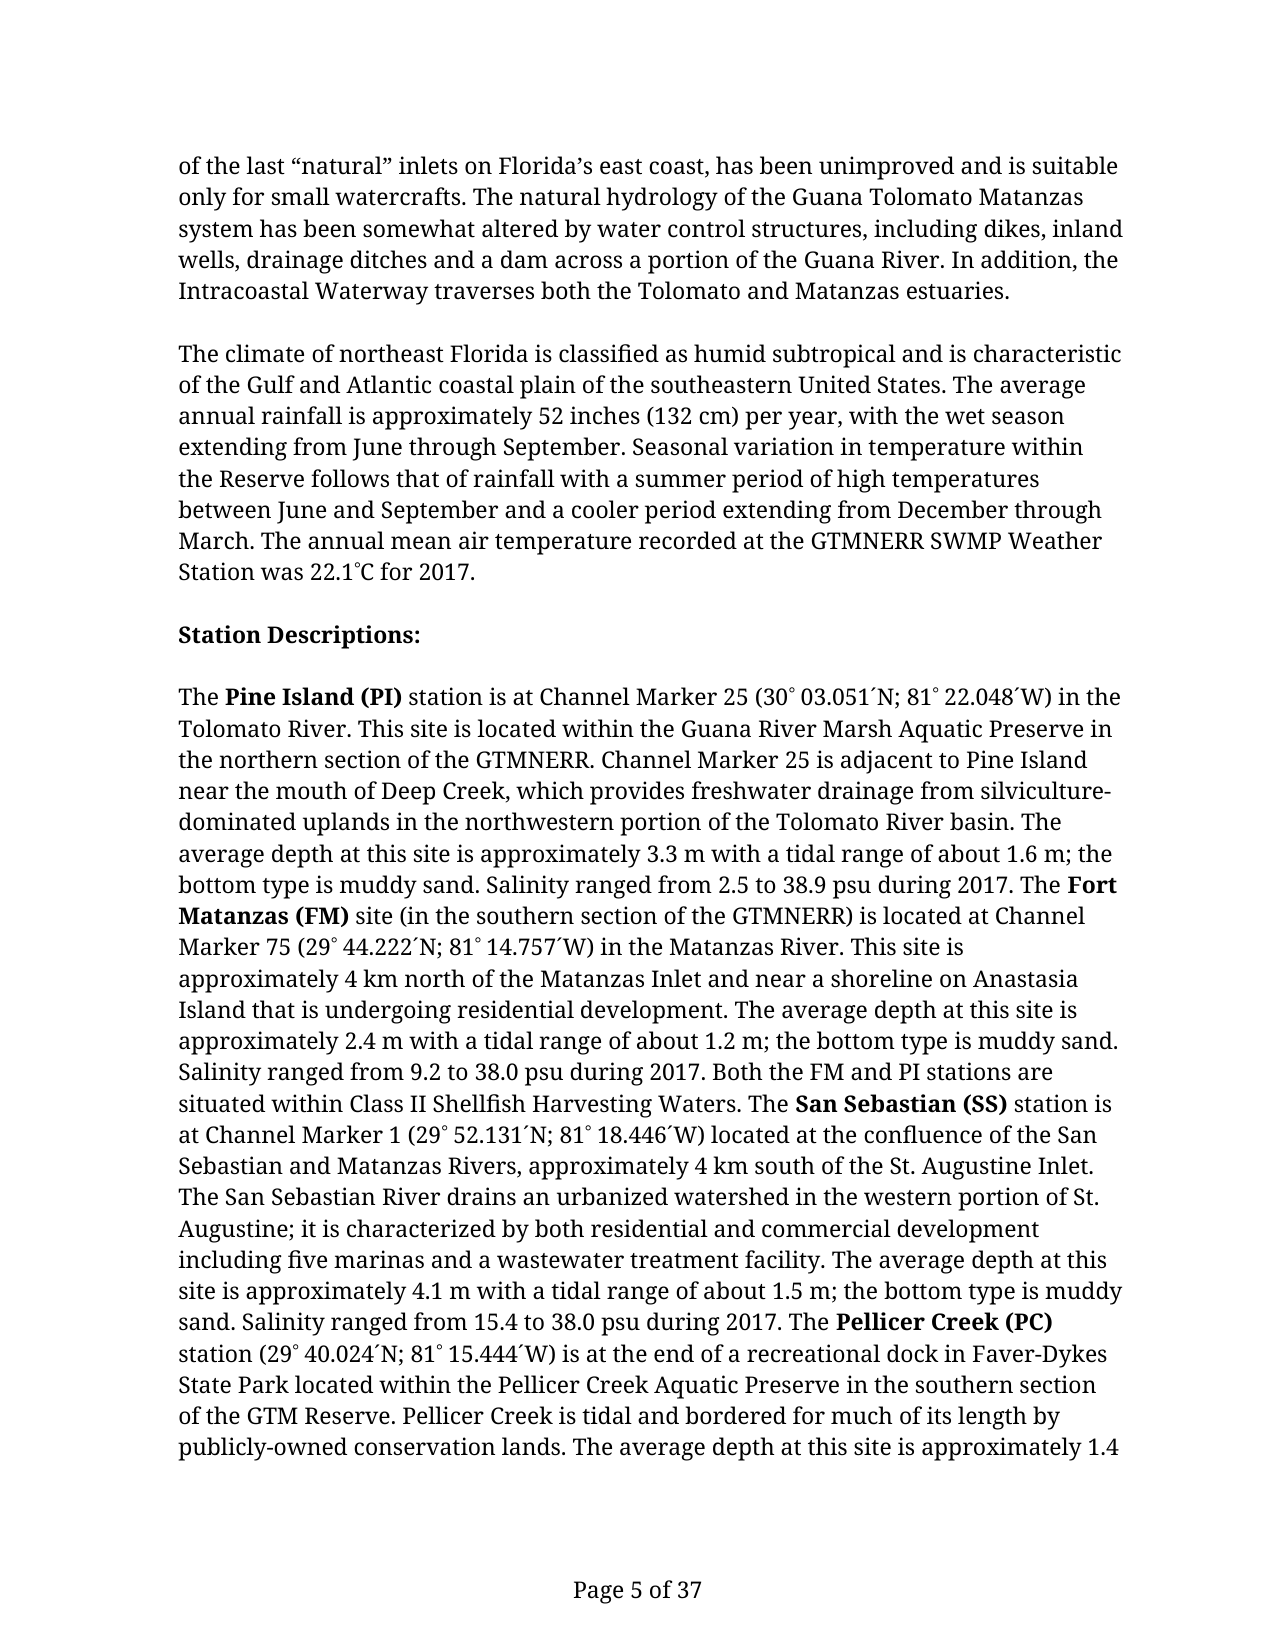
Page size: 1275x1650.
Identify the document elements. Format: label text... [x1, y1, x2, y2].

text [178, 150, 1125, 306]
text Station Descriptions: [178, 619, 1125, 650]
text The climate of northeast Florida is classified as humid subtropical and is characteristic of the Gulf and Atlantic coastal plain of the southeastern United States. The average annual rainfall is approximately 52 inches (132 cm) per year, with the wet season extending from June through September. Seasonal variation in temperature within the Reserve follows that of rainfall with a summer period of high temperatures between June and September and a cooler period extending from December through March. The annual mean air temperature recorded at the GTMNERR SWMP Weather Station was 22.1C for 2017. [178, 337, 1125, 587]
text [178, 681, 1125, 1462]
